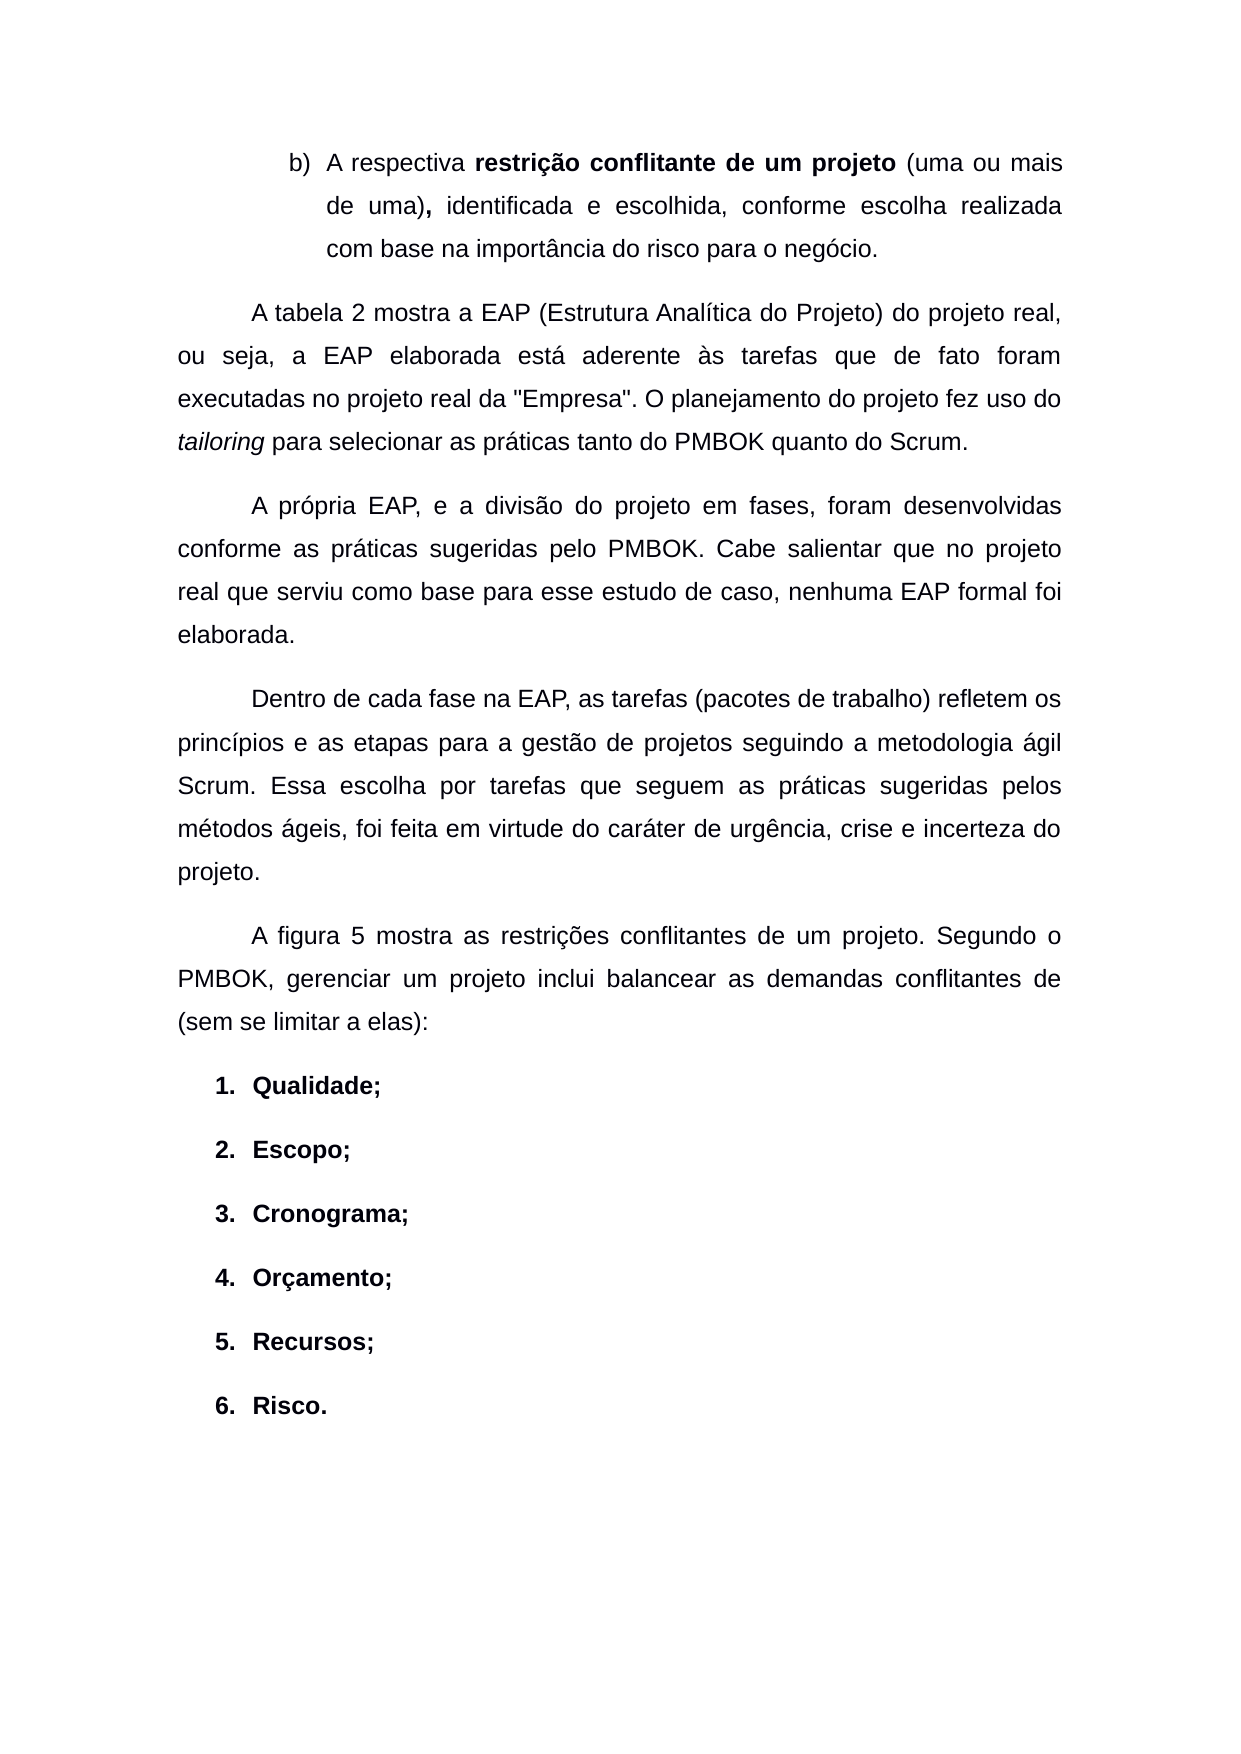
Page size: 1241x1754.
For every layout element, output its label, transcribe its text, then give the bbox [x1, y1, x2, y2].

list Recursos; [215, 1327, 1063, 1356]
text A figura 5 mostra as restrições conflitantes de um projeto. Segundo o PMBOK, gerenciar um projeto inclui balancear as demandas conflitantes de (sem se limitar a elas): [177, 921, 1063, 1036]
list Escopo; [215, 1135, 1063, 1164]
list Risco. [215, 1391, 1063, 1420]
list Cronograma; [215, 1199, 1063, 1228]
text A tabela 2 mostra a EAP (Estrutura Analítica do Projeto) do projeto real, ou seja, a EAP elaborada está aderente às tarefas que de fato foram executadas no projeto real da "Empresa". O planejamento do projeto fez uso do tailoring para selecionar as práticas tanto do PMBOK quanto do Scrum. [177, 298, 1063, 456]
text Dentro de cada fase na EAP, as tarefas (pacotes de trabalho) refletem os princípios e as etapas para a gestão de projetos seguindo a metodologia ágil Scrum. Essa escolha por tarefas que seguem as práticas sugeridas pelos métodos ágeis, foi feita em virtude do caráter de urgência, crise e incerteza do projeto. [177, 684, 1063, 886]
list A respectiva restrição conflitante de um projeto (uma ou mais de uma), identificada e escolhida, conforme escolha realizada com base na importância do risco para o negócio. [288, 148, 1063, 263]
text A própria EAP, e a divisão do projeto em fases, foram desenvolvidas conforme as práticas sugeridas pelo PMBOK. Cabe salientar que no projeto real que serviu como base para esse estudo de caso, nenhuma EAP formal foi elaborada. [177, 491, 1063, 649]
list Orçamento; [215, 1263, 1063, 1292]
list Qualidade; [215, 1071, 1063, 1100]
